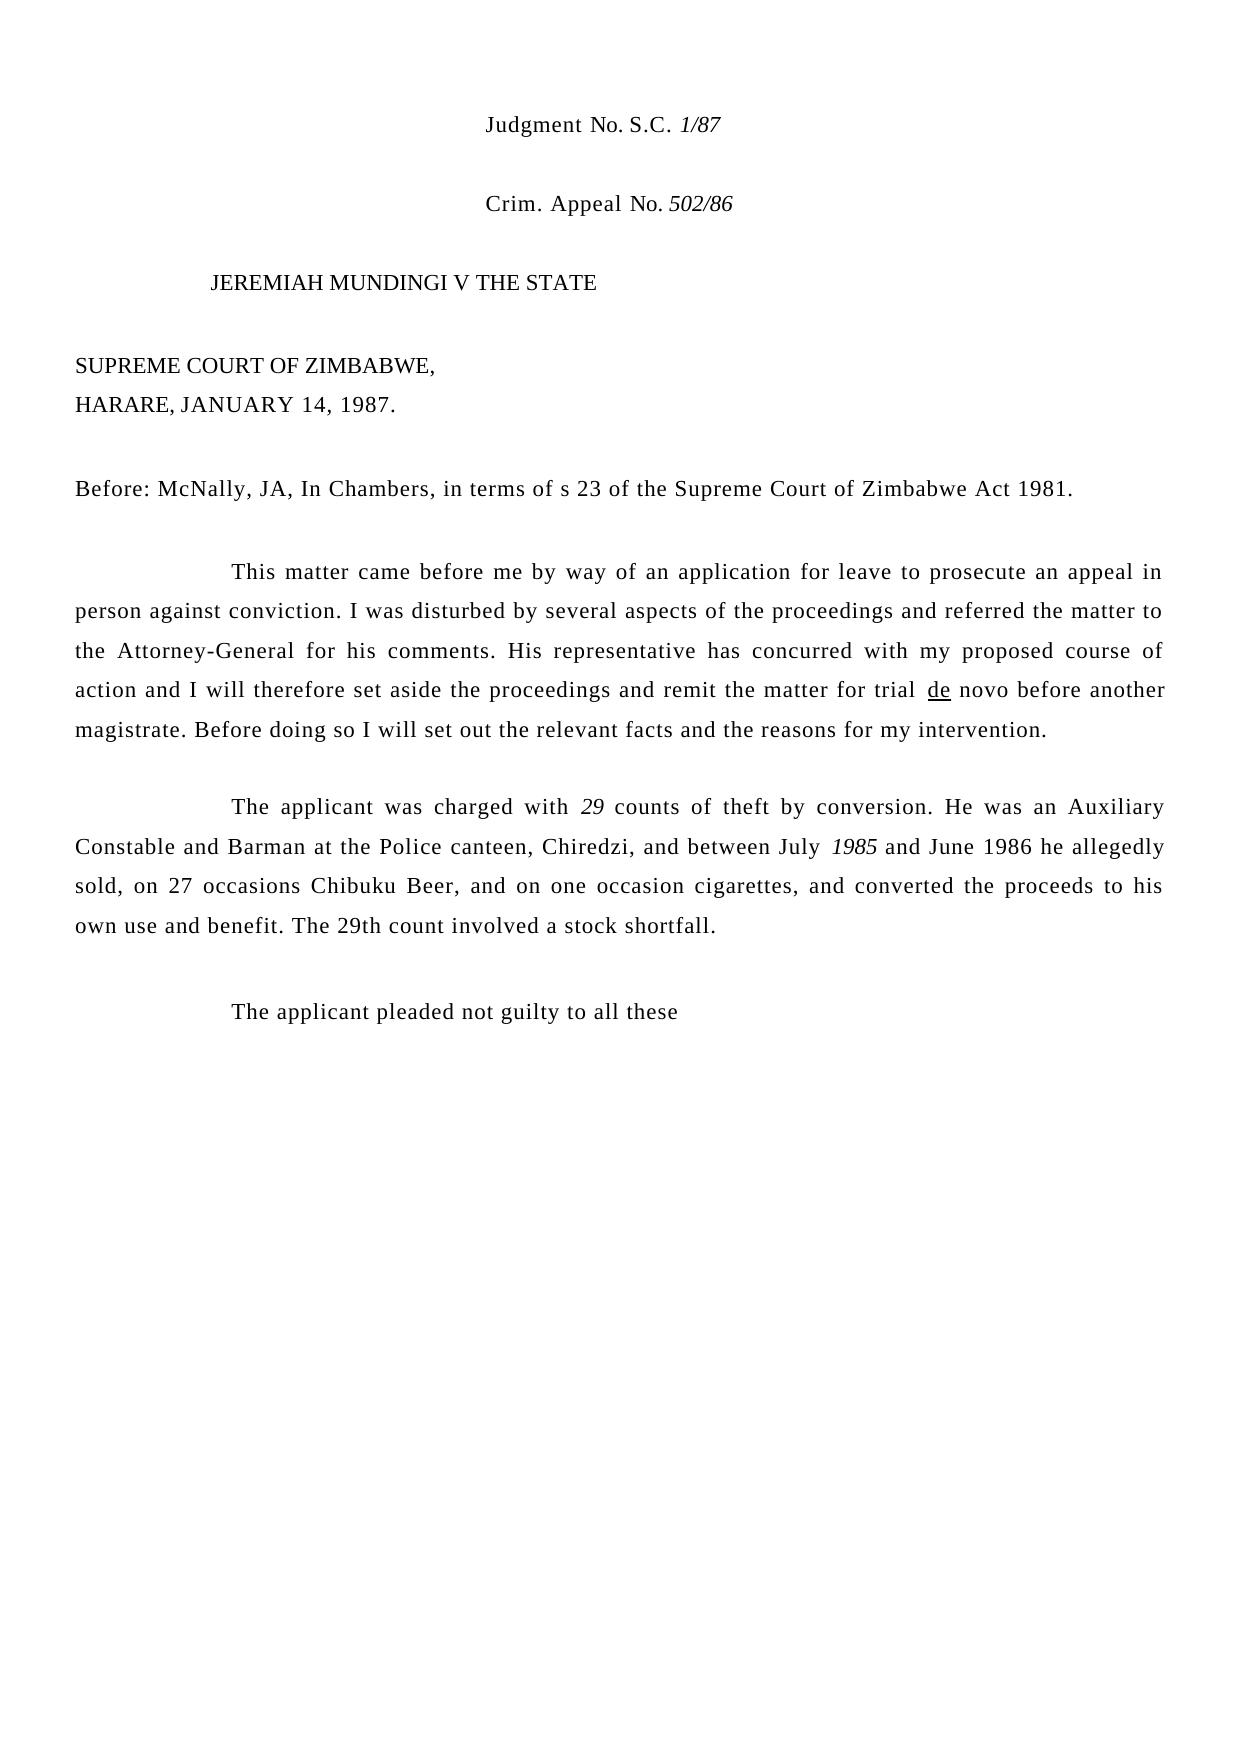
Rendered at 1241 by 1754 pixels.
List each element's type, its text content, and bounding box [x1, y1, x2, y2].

text This matter came before me by way of an application for leave to prosecute an appeal in person against conviction. I was disturbed by several aspects of the proceedings and referred the matter to the Attorney-General for his comments. His representative has concurred with my proposed course of action and I will therefore set aside the proceedings and remit the matter for trial de novo before another magistrate. Before doing so I will set out the relevant facts and the reasons for my intervention. [75, 558, 1165, 742]
text The applicant pleaded not guilty to all these [75, 998, 1165, 1025]
text SUPREME COURT OF ZIMBABWE, [75, 352, 1165, 378]
text HARARE, JANUARY 14, 1987. [75, 391, 1165, 418]
text Crim. Appeal No. 502/86 [485, 190, 936, 216]
text Before: McNally, JA, In Chambers, in terms of s 23 of the Supreme Court of Zimbabwe Act 1981. [75, 475, 1165, 501]
text Judgment No. S.C. 1/87 [485, 111, 936, 137]
text JEREMIAH MUNDINGI V THE STATE [210, 269, 1165, 295]
text The applicant was charged with 29 counts of theft by conversion. He was an Auxiliary Constable and Barman at the Police canteen, Chiredzi, and between July 1985 and June 1986 he allegedly sold, on 27 occasions Chibuku Beer, and on one occasion cigarettes, and converted the proceeds to his own use and benefit. The 29th count involved a stock shortfall. [75, 793, 1165, 938]
